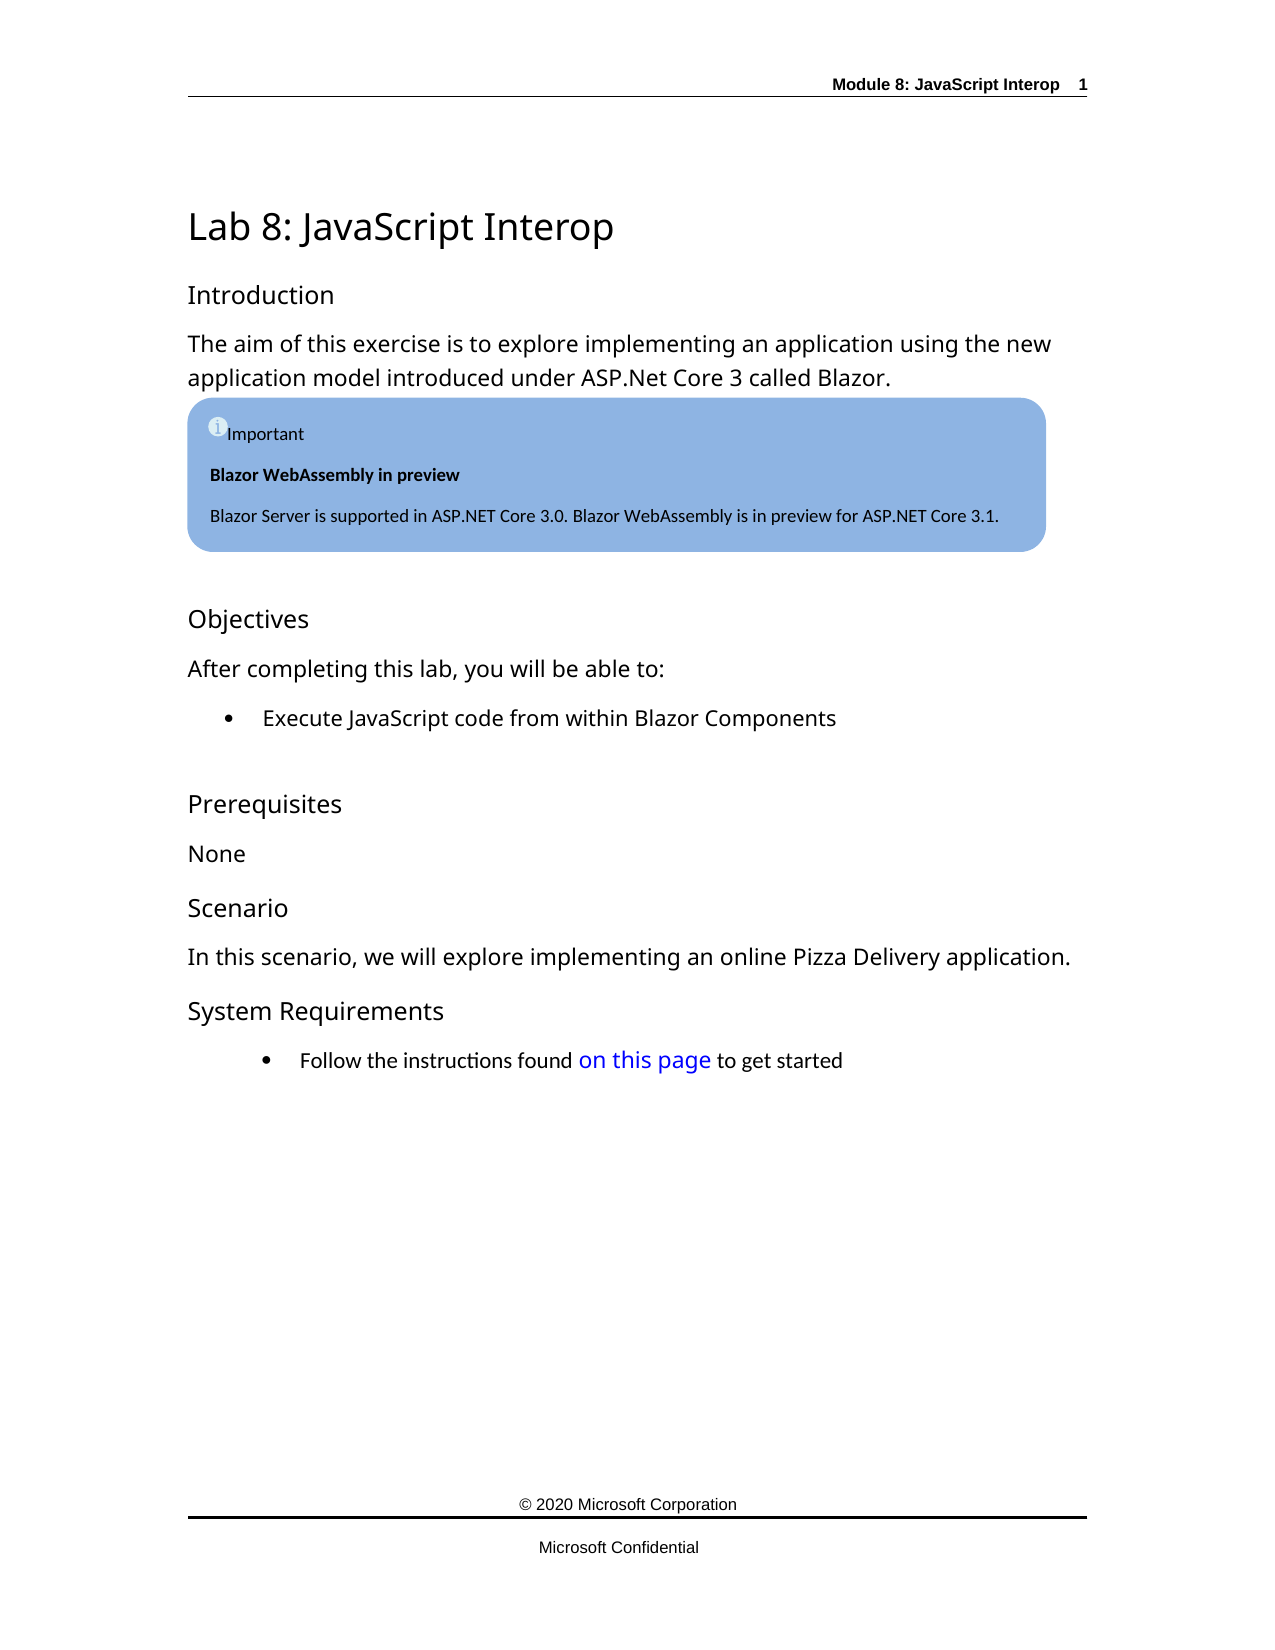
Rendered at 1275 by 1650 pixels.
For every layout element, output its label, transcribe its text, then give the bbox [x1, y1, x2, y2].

subtitle System Requirements [187, 994, 1087, 1028]
subtitle Lab 8: JavaScript Interop [187, 200, 1087, 251]
subtitle Introduction [187, 277, 1087, 311]
text The aim of this exercise is to explore implementing an application using the new application model introduced under ASP.Net Core 3 called Blazor. [187, 328, 1087, 393]
subtitle Scenario [187, 890, 1087, 924]
text None [187, 838, 1087, 869]
list Execute JavaScript code from within Blazor Components [225, 703, 1087, 733]
subtitle Objectives [187, 602, 1087, 636]
text After completing this lab, you will be able to: [187, 653, 1087, 684]
subtitle Prerequisites [187, 787, 1087, 821]
list Follow the instructions found on this page to get started [262, 1044, 1087, 1076]
text In this scenario, we will explore implementing an online Pizza Delivery application. [187, 941, 1087, 972]
